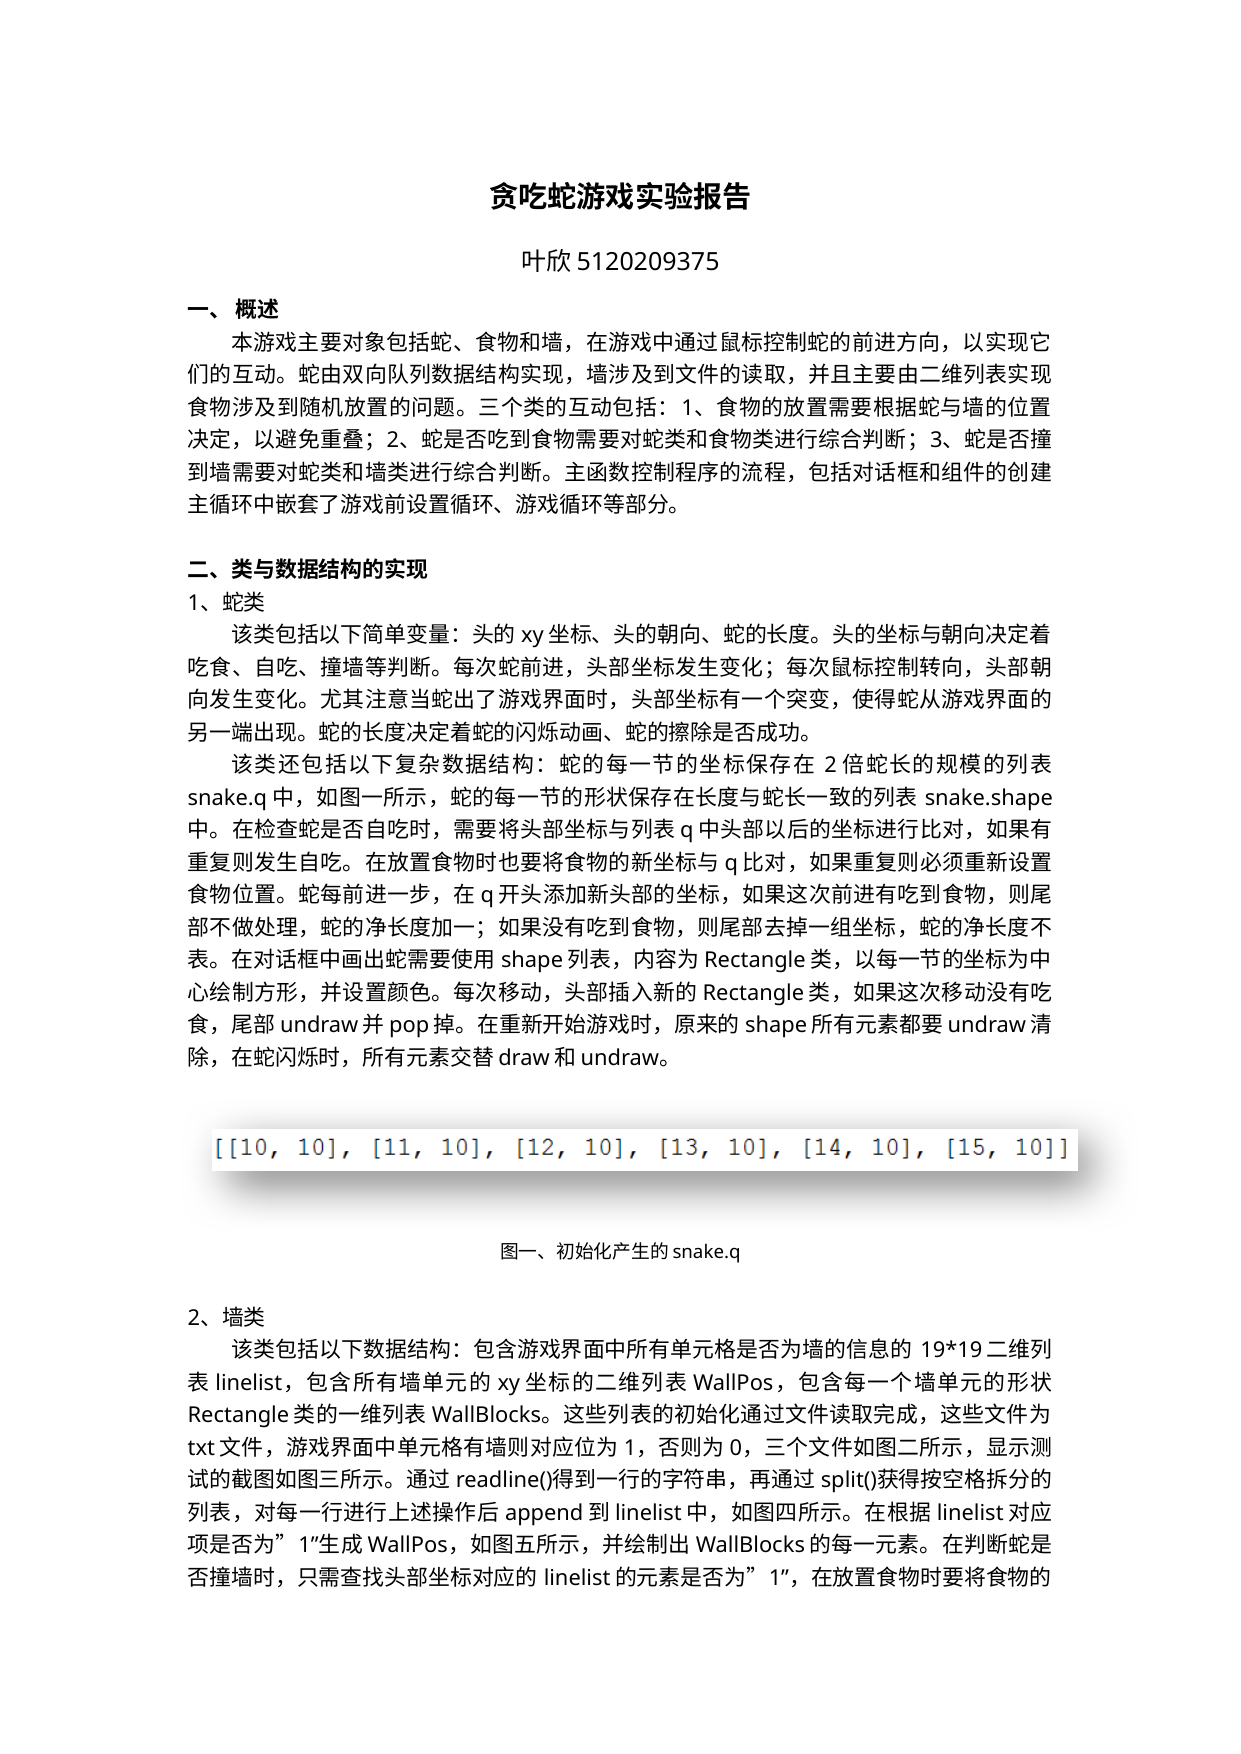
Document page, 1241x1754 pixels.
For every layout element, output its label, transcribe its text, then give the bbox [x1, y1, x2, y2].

text 该类包括以下简单变量：头的xy坐标、头的朝向、蛇的长度。头的坐标与朝向决定着吃食、自吃、撞墙等判断。每次蛇前进，头部坐标发生变化；每次鼠标控制转向，头部朝向发生变化。尤其注意当蛇出了游戏界面时，头部坐标有一个突变，使得蛇从游戏界面的另一端出现。蛇的长度决定着蛇的闪烁动画、蛇的擦除是否成功。 [187, 617, 1053, 747]
text 2、墙类 [187, 1299, 1053, 1332]
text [187, 1332, 1053, 1592]
list 概述 [187, 292, 1053, 324]
text 贪吃蛇游戏实验报告 [187, 162, 1053, 227]
text 1、蛇类 [187, 584, 1053, 617]
text 二、类与数据结构的实现 [187, 552, 1053, 584]
text 该类还包括以下复杂数据结构：蛇的每一节的坐标保存在2倍蛇长的规模的列表snake.q中，如图一所示，蛇的每一节的形状保存在长度与蛇长一致的列表snake.shape中。在检查蛇是否自吃时，需要将头部坐标与列表q中头部以后的坐标进行比对，如果有重复则发生自吃。在放置食物时也要将食物的新坐标与q比对，如果重复则必须重新设置食物位置。蛇每前进一步，在q开头添加新头部的坐标，如果这次前进有吃到食物，则尾部不做处理，蛇的净长度加一；如果没有吃到食物，则尾部去掉一组坐标，蛇的净长度不表。在对话框中画出蛇需要使用shape列表，内容为Rectangle类，以每一节的坐标为中心绘制方形，并设置颜色。每次移动，头部插入新的Rectangle类，如果这次移动没有吃食，尾部undraw并pop掉。在重新开始游戏时，原来的shape所有元素都要undraw清除，在蛇闪烁时，所有元素交替draw和undraw。 [187, 747, 1053, 1072]
text 图一、初始化产生的snake.q [187, 1234, 1053, 1267]
text 本游戏主要对象包括蛇、食物和墙，在游戏中通过鼠标控制蛇的前进方向，以实现它们的互动。蛇由双向队列数据结构实现，墙涉及到文件的读取，并且主要由二维列表实现，食物涉及到随机放置的问题。三个类的互动包括：1、食物的放置需要根据蛇与墙的位置决定，以避免重叠；2、蛇是否吃到食物需要对蛇类和食物类进行综合判断；3、蛇是否撞到墙需要对蛇类和墙类进行综合判断。主函数控制程序的流程，包括对话框和组件的创建，主循环中嵌套了游戏前设置循环、游戏循环等部分。 [187, 324, 1053, 519]
picture [212, 1129, 1078, 1171]
text 叶欣 5120209375 [187, 227, 1053, 292]
